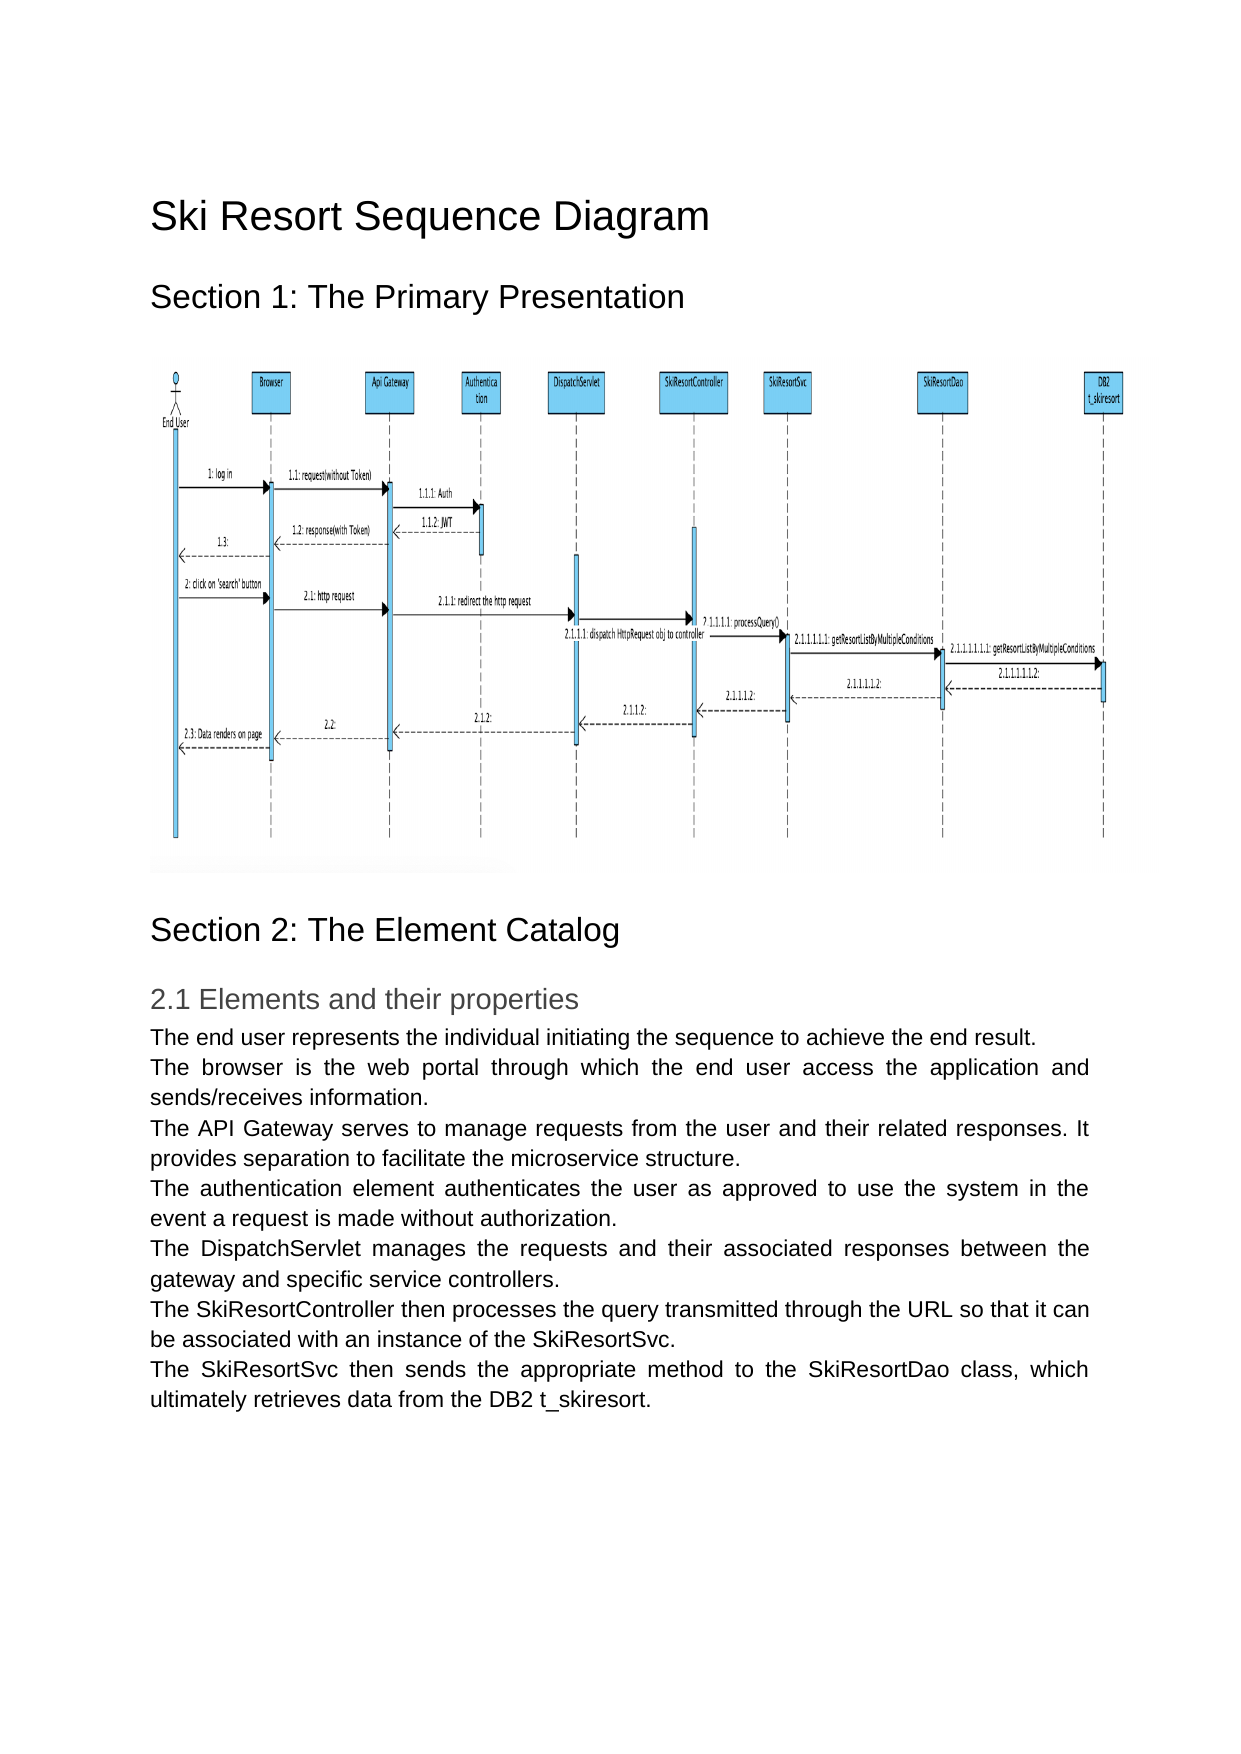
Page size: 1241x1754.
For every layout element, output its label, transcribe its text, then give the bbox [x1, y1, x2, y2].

text The browser is the web portal through which the end user access the application and sends/receives information. [150, 1054, 1090, 1111]
text The end user represents the individual initiating the sequence to achieve the end result. [150, 1024, 1090, 1050]
text The API Gateway serves to manage requests from the user and their related responses. It provides separation to facilitate the microservice structure. [150, 1114, 1090, 1171]
text The authentication element authenticates the user as approved to use the system in the event a request is made without authorization. [150, 1175, 1090, 1232]
text The DispatchServlet manages the requests and their associated responses between the gateway and specific service controllers. [150, 1235, 1090, 1292]
text The SkiResortSvc then sends the appropriate method to the SkiResortDao class, which ultimately retrieves data from the DB2 t_skiresort. [150, 1356, 1090, 1413]
subtitle Ski Resort Sequence Diagram [150, 192, 1090, 239]
subtitle Section 1: The Primary Presentation [150, 277, 1090, 316]
subtitle Section 2: The Element Catalog [150, 910, 1090, 949]
picture [150, 357, 1159, 873]
text The SkiResortController then processes the query transmitted through the URL so that it can be associated with an instance of the SkiResortSvc. [150, 1296, 1090, 1352]
subtitle 2.1 Elements and their properties [150, 982, 1090, 1016]
